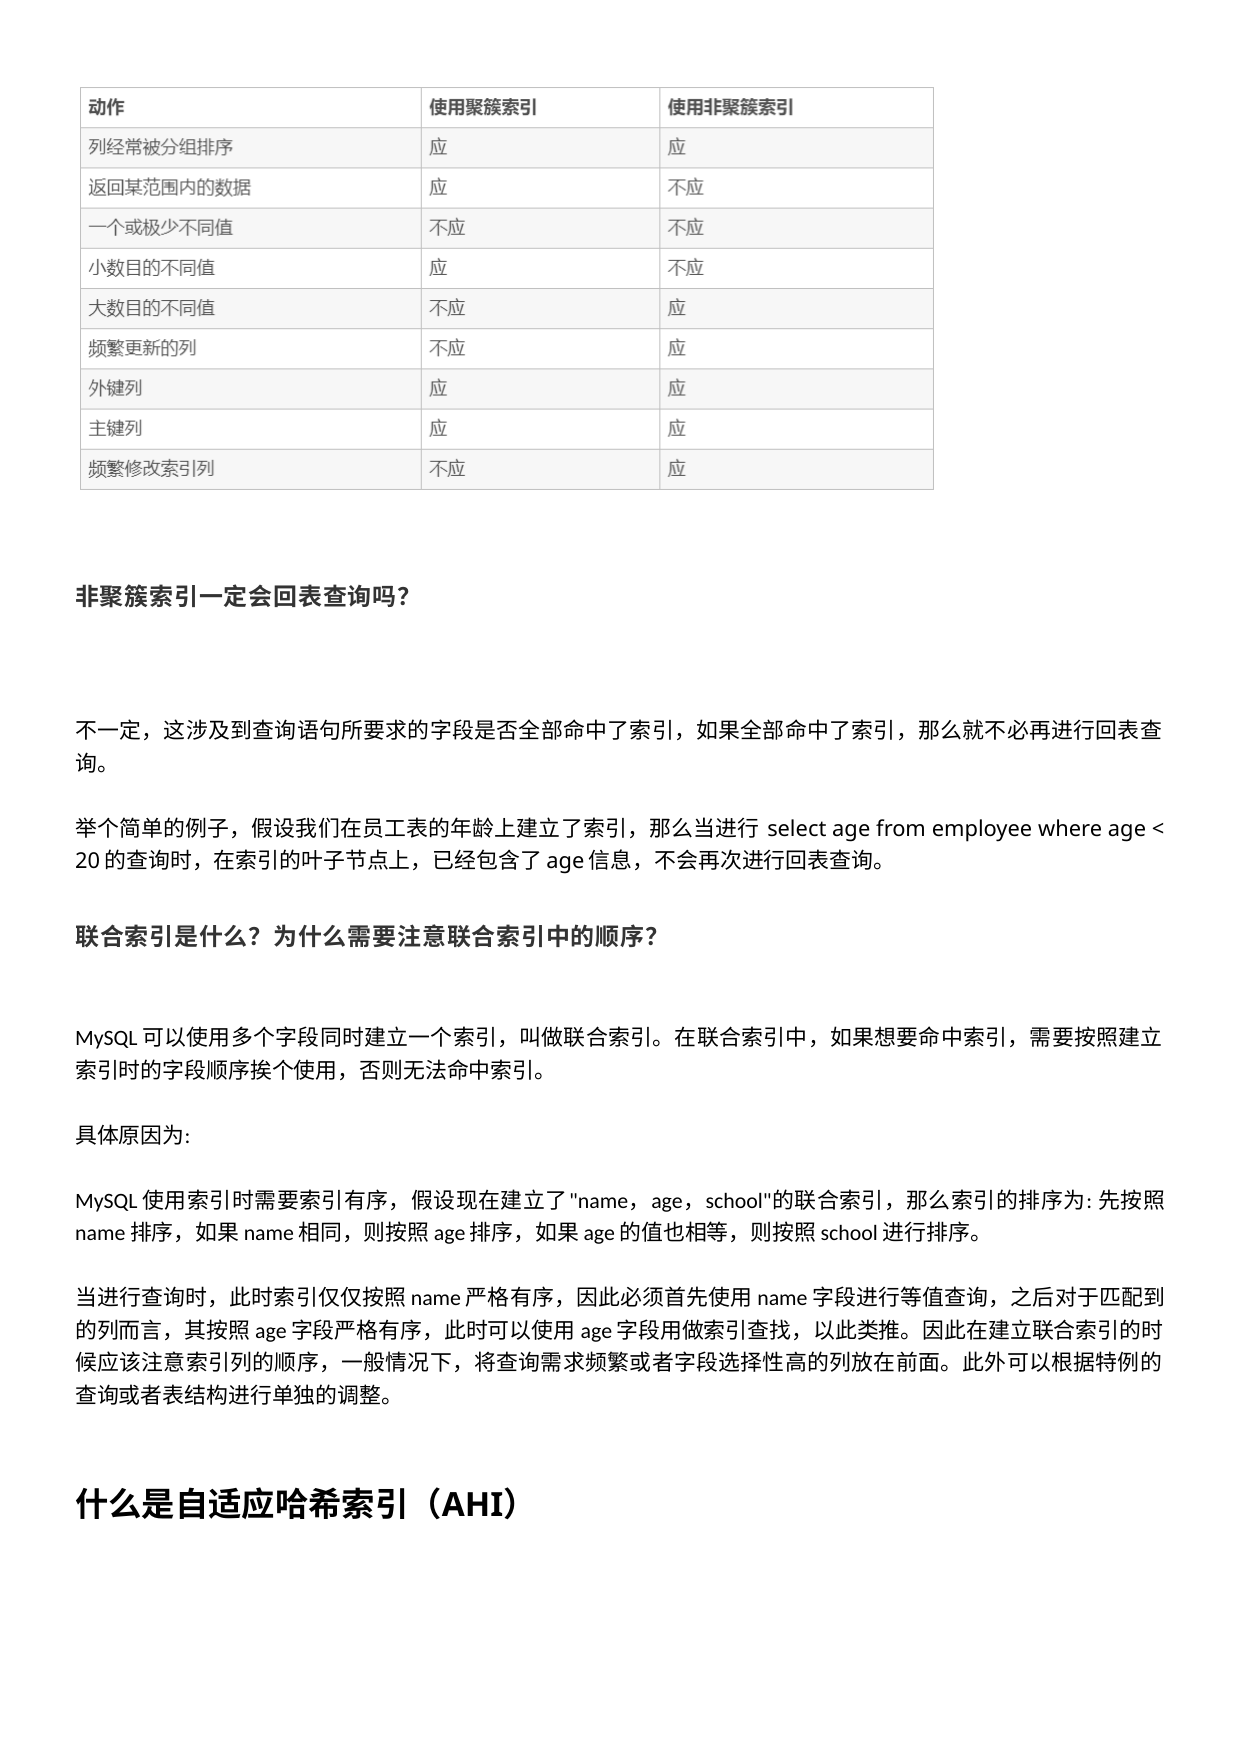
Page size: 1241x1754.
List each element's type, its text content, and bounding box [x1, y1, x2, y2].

subtitle 联合索引是什么？为什么需要注意联合索引中的顺序？ [75, 902, 1165, 967]
text 当进行查询时，此时索引仅仅按照name严格有序，因此必须首先使用name字段进行等值查询，之后对于匹配到的列而言，其按照age字段严格有序，此时可以使用age字段用做索引查找，以此类推。因此在建立联合索引的时候应该注意索引列的顺序，一般情况下，将查询需求频繁或者字段选择性高的列放在前面。此外可以根据特例的查询或者表结构进行单独的调整。 [75, 1280, 1165, 1410]
text 举个简单的例子，假设我们在员工表的年龄上建立了索引，那么当进行select age from employee where age < 20的查询时，在索引的叶子节点上，已经包含了age信息，不会再次进行回表查询。 [75, 810, 1165, 875]
picture [75, 80, 941, 496]
text MySQL使用索引时需要索引有序，假设现在建立了"name，age，school"的联合索引，那么索引的排序为: 先按照name排序，如果name相同，则按照age排序，如果age的值也相等，则按照school进行排序。 [75, 1182, 1165, 1247]
text MySQL可以使用多个字段同时建立一个索引，叫做联合索引。在联合索引中，如果想要命中索引，需要按照建立索引时的字段顺序挨个使用，否则无法命中索引。 [75, 1020, 1165, 1085]
text 不一定，这涉及到查询语句所要求的字段是否全部命中了索引，如果全部命中了索引，那么就不必再进行回表查询。 [75, 713, 1165, 778]
text 具体原因为: [75, 1117, 1165, 1150]
subtitle 非聚簇索引一定会回表查询吗？ [75, 563, 1165, 628]
subtitle 什么是自适应哈希索引（AHI） [75, 1469, 1165, 1534]
